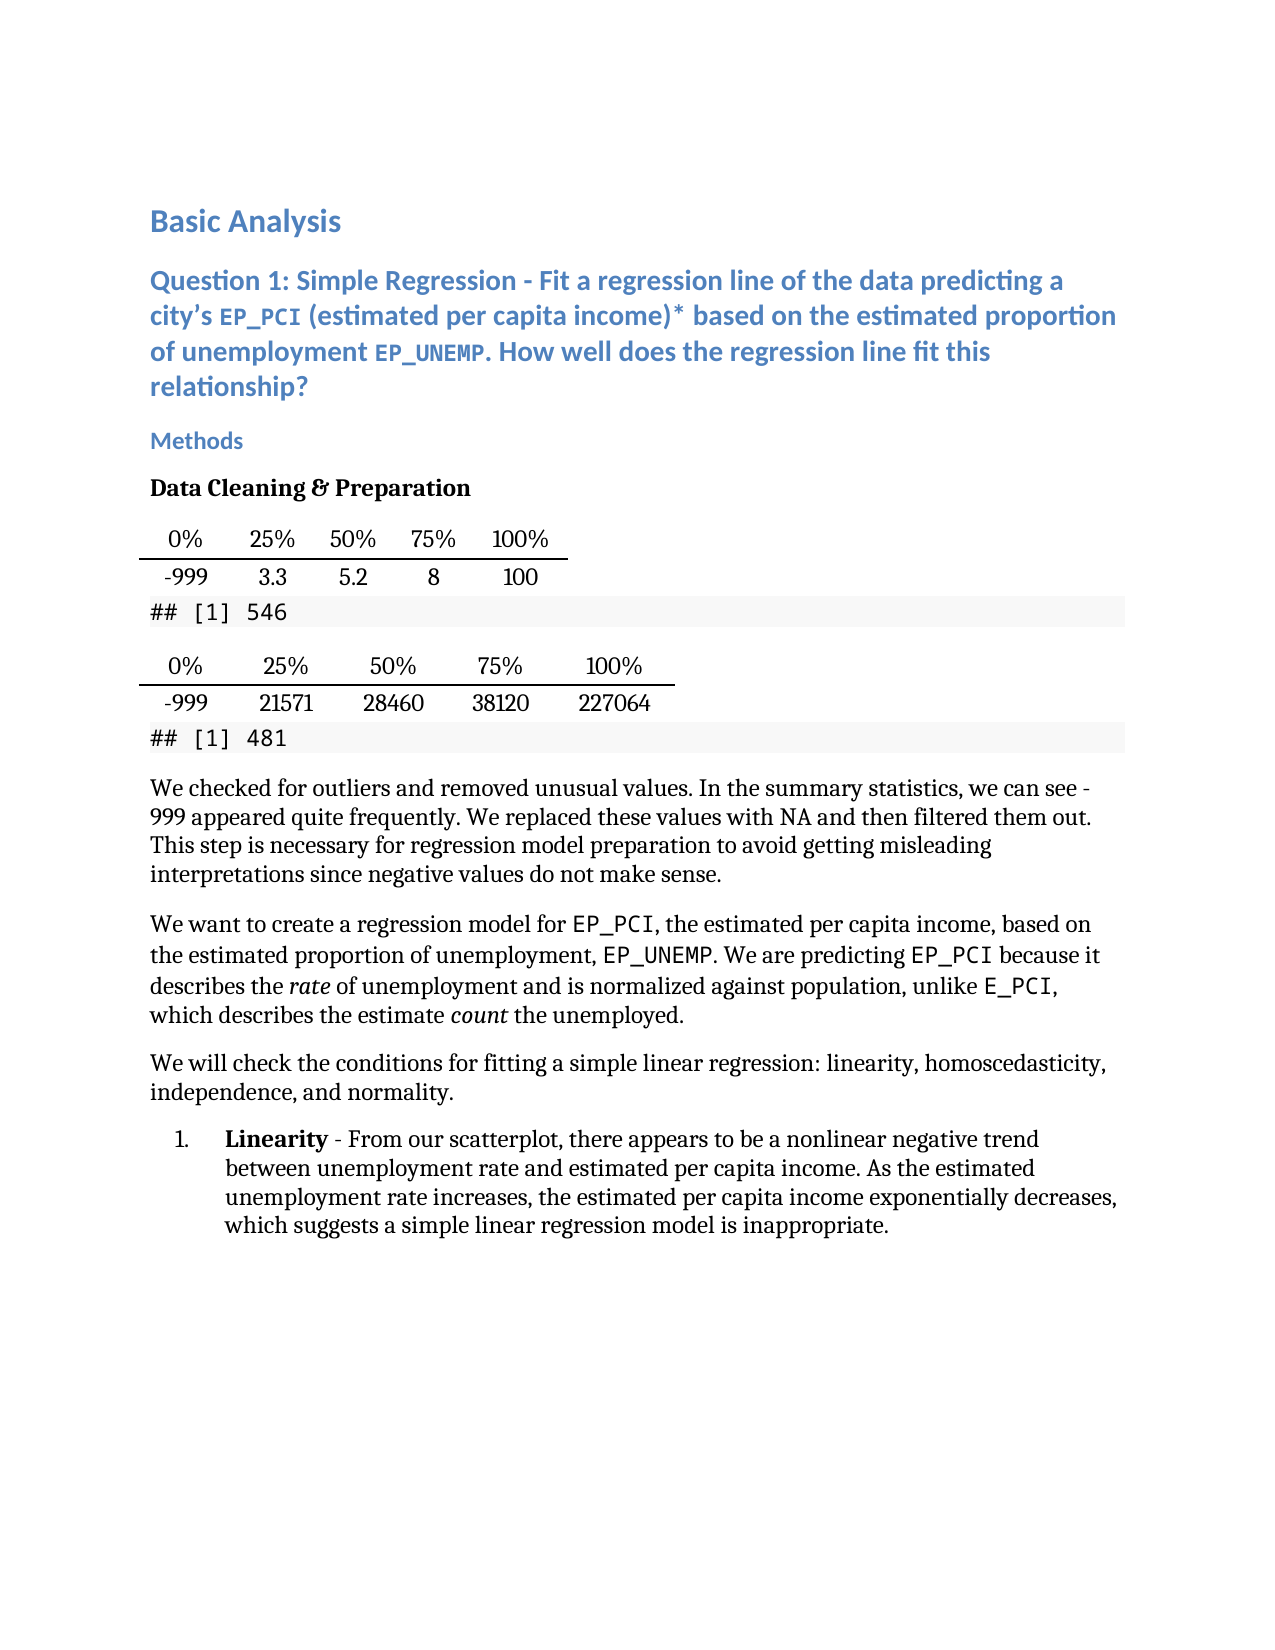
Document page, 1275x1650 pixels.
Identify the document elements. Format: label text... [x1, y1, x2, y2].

table_header 50% [313, 522, 393, 558]
subtitle Basic Analysis [150, 200, 1125, 241]
table_cell 227064 [554, 686, 675, 722]
list Linearity - From our scatterplot, there appears to be a nonlinear negative trend between unemployment rate and estimated per capita income. As the estimated unemployment rate increases, the estimated per capita income exponentially decreases, which suggests a simple linear regression model is inappropriate. [175, 1125, 1125, 1240]
table_header 50% [340, 648, 447, 684]
table_header 75% [447, 648, 554, 684]
table_cell 28460 [340, 686, 447, 722]
table_cell 21571 [233, 686, 340, 722]
table_header 75% [394, 522, 474, 558]
table_header 25% [233, 522, 313, 558]
table_cell 100 [474, 560, 568, 596]
text Data Cleaning & Preparation [150, 474, 1125, 503]
text ## [1] 481 [150, 722, 1125, 753]
subtitle Question 1: Simple Regression - Fit a regression line of the data predicting a city’s EP_PCI (estimated per capita income)* based on the estimated proportion of unemployment EP_UNEMP. How well does the regression line fit this relationship? [150, 262, 1125, 404]
table_cell -999 [139, 686, 232, 722]
table_cell 8 [394, 560, 474, 596]
table_cell 5.2 [313, 560, 393, 596]
table_header 0% [139, 648, 232, 684]
table_header 100% [554, 648, 675, 684]
text We want to create a regression model for EP_PCI, the estimated per capita income, based on the estimated proportion of unemployment, EP_UNEMP. We are predicting EP_PCI because it describes the rate of unemployment and is normalized against population, unlike E_PCI, which describes the estimate count the unemployed. [150, 908, 1125, 1030]
table_header 100% [474, 522, 568, 558]
text ## [1] 546 [150, 596, 1125, 627]
table_header 0% [139, 522, 233, 558]
table_cell 38120 [447, 686, 554, 722]
table_cell -999 [139, 560, 233, 596]
subtitle Methods [150, 425, 1125, 455]
table_cell 3.3 [233, 560, 313, 596]
text We checked for outliers and removed unusual values. In the summary statistics, we can see -999 appeared quite frequently. We replaced these values with NA and then filtered them out. This step is necessary for regression model preparation to avoid getting misleading interpretations since negative values do not make sense. [150, 774, 1125, 889]
table_header 25% [233, 648, 340, 684]
text We will check the conditions for fitting a simple linear regression: linearity, homoscedasticity, independence, and normality. [150, 1049, 1125, 1106]
